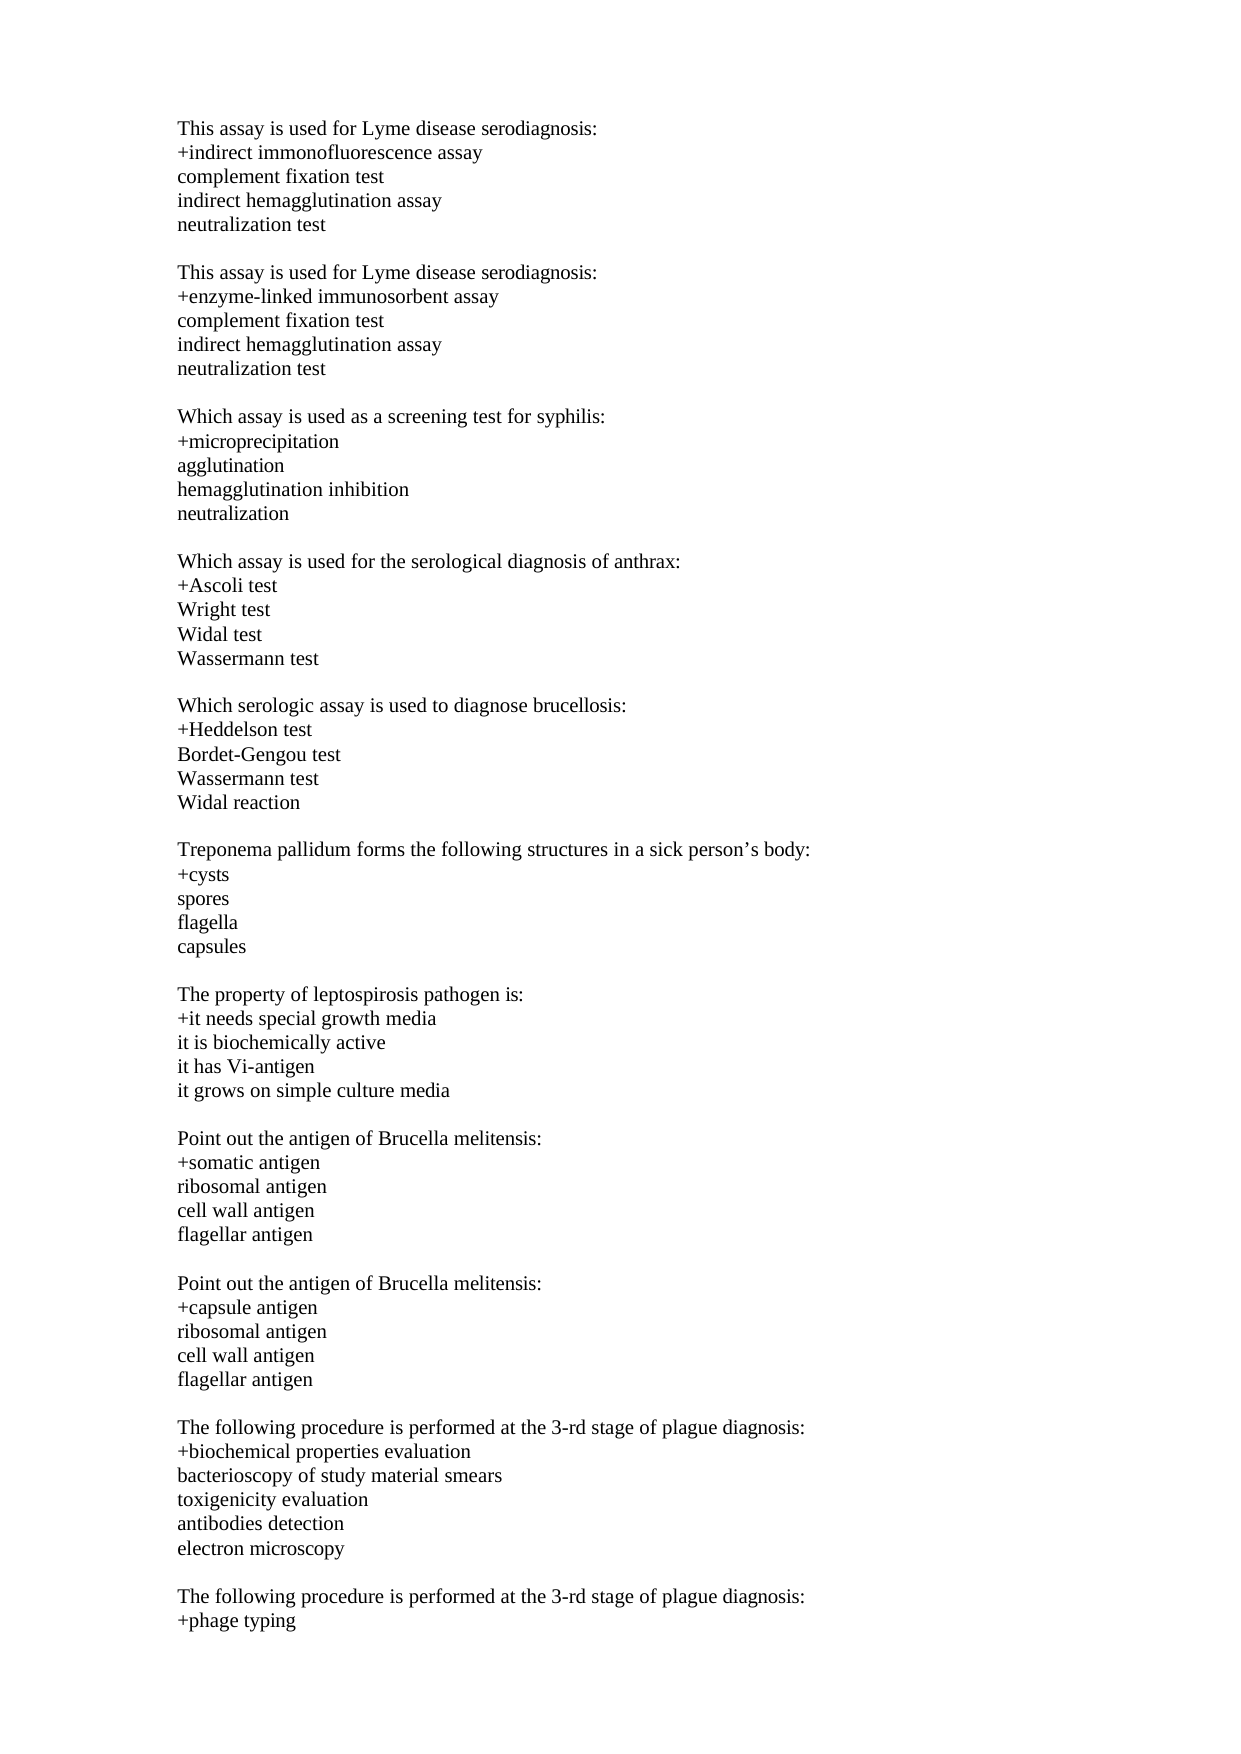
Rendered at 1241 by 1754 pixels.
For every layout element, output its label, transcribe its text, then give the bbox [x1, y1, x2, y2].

text +biochemical properties evaluation bacterioscopy of study material smears toxigenicity evaluation [177, 1439, 529, 1511]
text +it needs special growth media it is biochemically active [177, 1006, 439, 1054]
text Which assay is used for the serological diagnosis of anthrax: [177, 549, 1166, 573]
text This assay is used for Lyme disease serodiagnosis: [177, 260, 1166, 284]
text Point out the antigen of Brucella melitensis: [177, 1271, 1166, 1295]
text +Ascoli test Wright test Widal test Wassermann test [177, 573, 319, 669]
text The following procedure is performed at the 3-rd stage of plague diagnosis: [177, 1415, 1166, 1439]
text The following procedure is performed at the 3-rd stage of plague diagnosis: [177, 1584, 1166, 1608]
text +Heddelson test Bordet-Gengou test Wassermann test Widal reaction [177, 717, 341, 814]
text it grows on simple culture media [177, 1078, 1166, 1102]
text Which assay is used as a screening test for syphilis: [177, 404, 1166, 428]
text +cysts spores flagella capsules [177, 862, 265, 958]
text This assay is used for Lyme disease serodiagnosis: [177, 116, 1166, 140]
text Point out the antigen of Brucella melitensis: [177, 1126, 1166, 1150]
text +indirect immonofluorescence assay complement fixation test [177, 140, 529, 188]
text +microprecipitation agglutination hemagglutination inhibition neutralization [177, 429, 409, 525]
text +phage typing [177, 1608, 1166, 1632]
text +capsule antigen ribosomal antigen cell wall antigen flagellar antigen [177, 1295, 334, 1391]
text it has Vi-antigen [177, 1054, 1166, 1078]
text Treponema pallidum forms the following structures in a sick person’s body: [177, 838, 1166, 862]
text The property of leptospirosis pathogen is: [177, 982, 1166, 1006]
text indirect hemagglutination assay neutralization test [177, 332, 448, 380]
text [177, 1511, 383, 1559]
text Which serologic assay is used to diagnose brucellosis: [177, 693, 1166, 717]
text +enzyme-linked immunosorbent assay complement fixation test [177, 285, 529, 332]
text indirect hemagglutination assay neutralization test [177, 188, 448, 236]
text +somatic antigen ribosomal antigen cell wall antigen flagellar antigen [177, 1150, 334, 1246]
